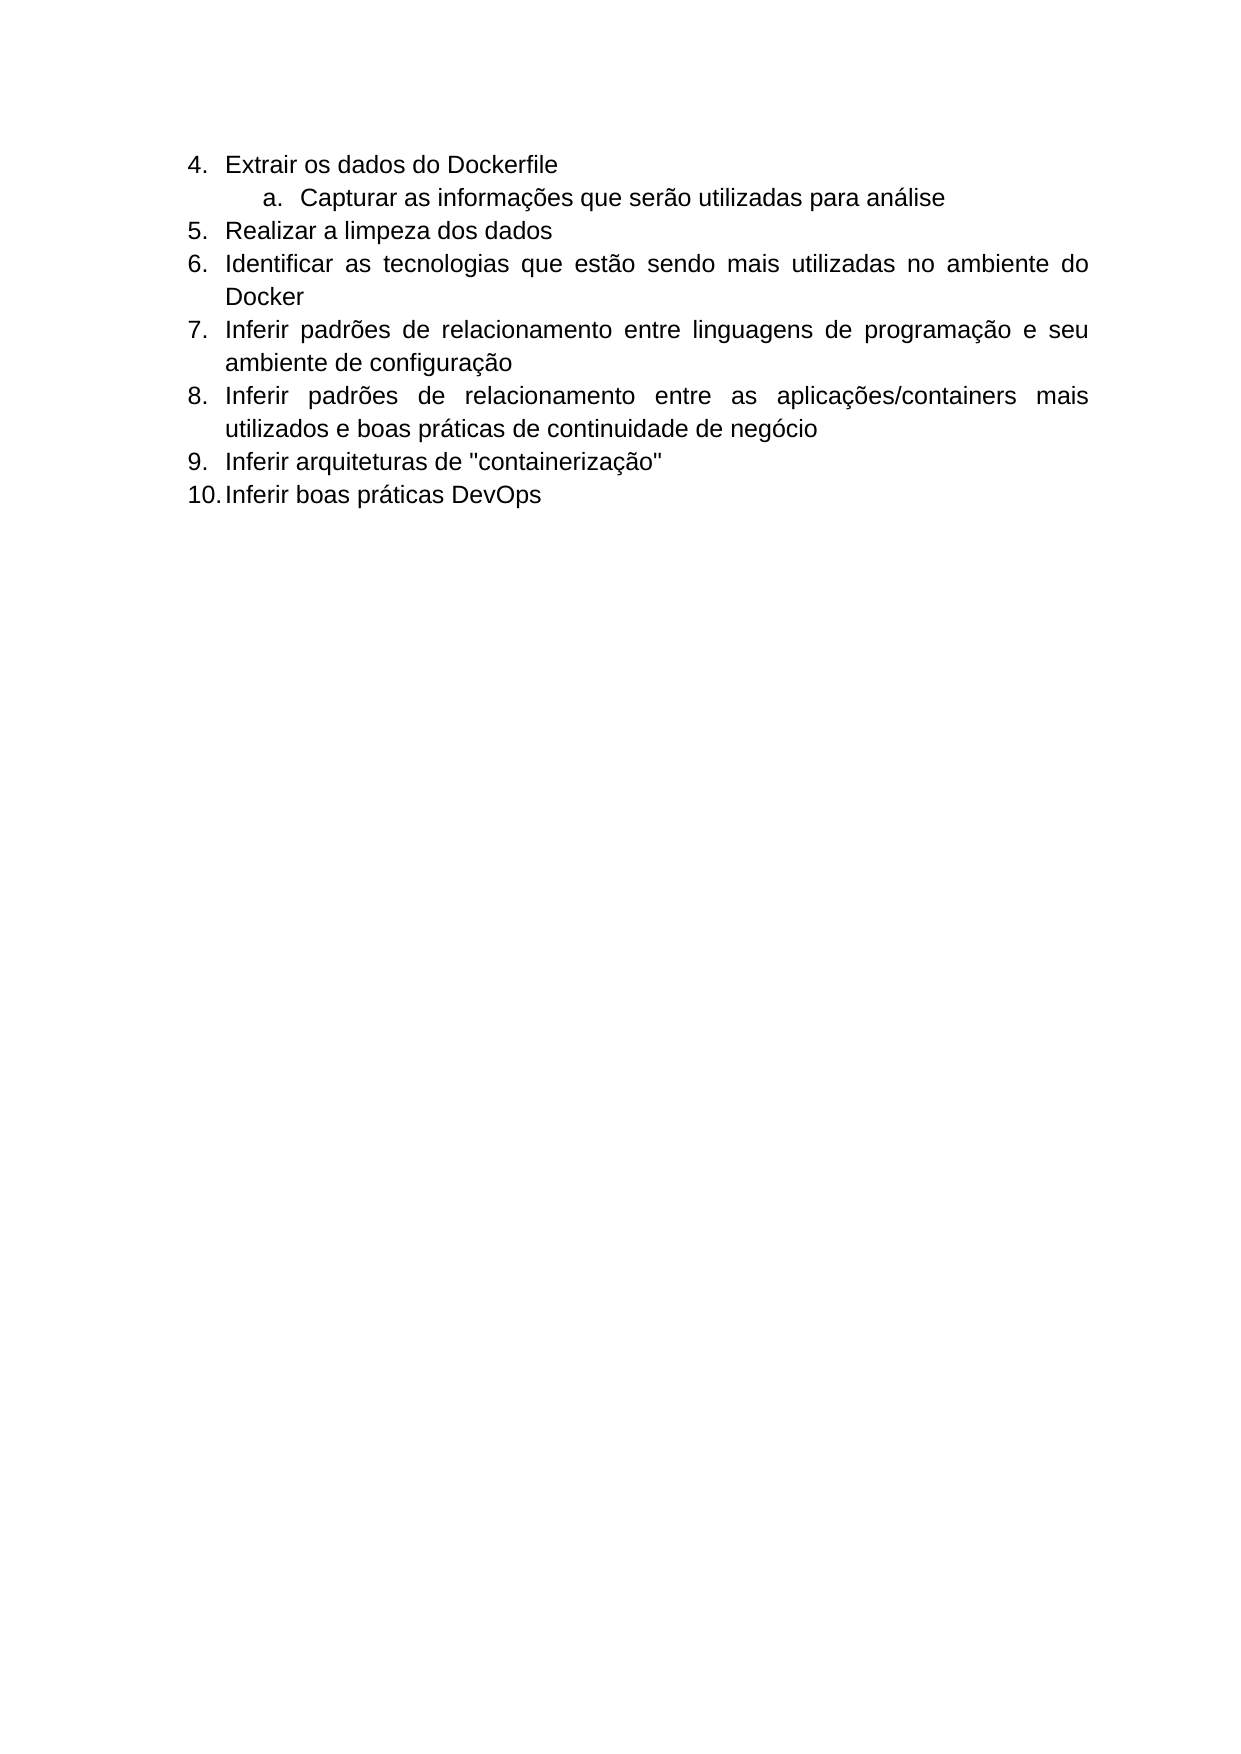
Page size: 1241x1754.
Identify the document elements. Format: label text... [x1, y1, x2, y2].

list Extrair os dados do Dockerfile [187, 150, 1090, 179]
list Inferir boas práticas DevOps [187, 480, 1090, 509]
list Inferir arquiteturas de "containerização" [187, 447, 1090, 476]
list Identificar as tecnologias que estão sendo mais utilizadas no ambiente do Docker [187, 249, 1090, 311]
list Capturar as informações que serão utilizadas para análise [262, 183, 1090, 212]
list Realizar a limpeza dos dados [187, 216, 1090, 245]
list Inferir padrões de relacionamento entre as aplicações/containers mais utilizados e boas práticas de continuidade de negócio [187, 381, 1090, 443]
list Inferir padrões de relacionamento entre linguagens de programação e seu ambiente de configuração [187, 315, 1090, 377]
